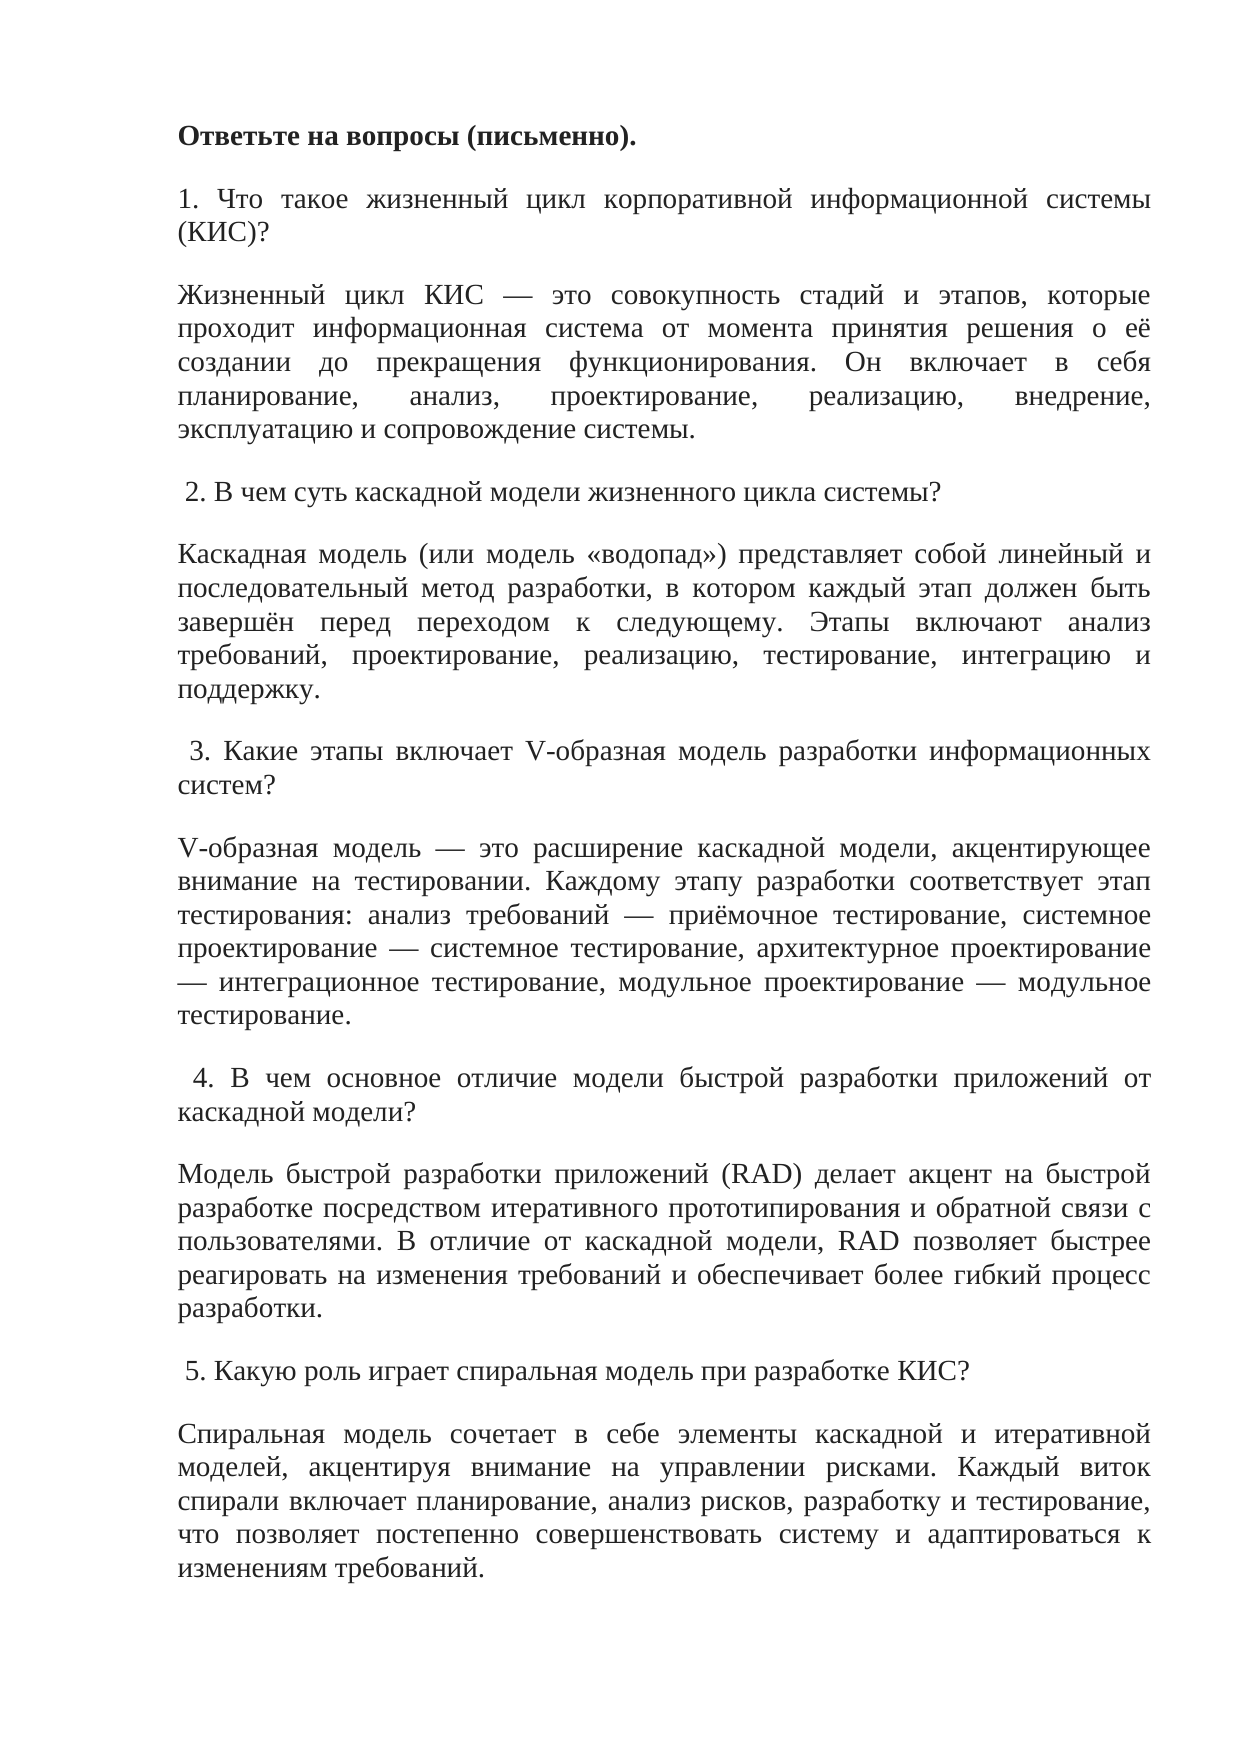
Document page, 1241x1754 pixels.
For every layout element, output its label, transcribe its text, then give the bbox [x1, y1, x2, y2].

text V-образная модель — это расширение каскадной модели, акцентирующее внимание на тестировании. Каждому этапу разработки соответствует этап тестирования: анализ требований — приёмочное тестирование, системное проектирование — системное тестирование, архитектурное проектирование — интеграционное тестирование, модульное проектирование — модульное тестирование. [177, 830, 1152, 1031]
text Каскадная модель (или модель «водопад») представляет собой линейный и последовательный метод разработки, в котором каждый этап должен быть завершён перед переходом к следующему. Этапы включают анализ требований, проектирование, реализацию, тестирование, интеграцию и поддержку. [177, 537, 1152, 704]
text Ответьте на вопросы (письменно). [177, 118, 1152, 152]
text Модель быстрой разработки приложений (RAD) делает акцент на быстрой разработке посредством итеративного прототипирования и обратной связи с пользователями. В отличие от каскадной модели, RAD позволяет быстрее реагировать на изменения требований и обеспечивает более гибкий процесс разработки. [177, 1156, 1152, 1324]
text 5. Какую роль играет спиральная модель при разработке КИС? [177, 1353, 1152, 1387]
text 1. Что такое жизненный цикл корпоративной информационной системы (КИС)? [177, 181, 1152, 248]
text Жизненный цикл КИС — это совокупность стадий и этапов, которые проходит информационная система от момента принятия решения о её создании до прекращения функционирования. Он включает в себя планирование, анализ, проектирование, реализацию, внедрение, эксплуатацию и сопровождение системы. [177, 277, 1152, 445]
text Спиральная модель сочетает в себе элементы каскадной и итеративной моделей, акцентируя внимание на управлении рисками. Каждый виток спирали включает планирование, анализ рисков, разработку и тестирование, что позволяет постепенно совершенствовать систему и адаптироваться к изменениям требований. [177, 1416, 1152, 1584]
text 4. В чем основное отличие модели быстрой разработки приложений от каскадной модели? [177, 1060, 1152, 1127]
text 2. В чем суть каскадной модели жизненного цикла системы? [177, 474, 1152, 507]
text 3. Какие этапы включает V-образная модель разработки информационных систем? [177, 733, 1152, 801]
